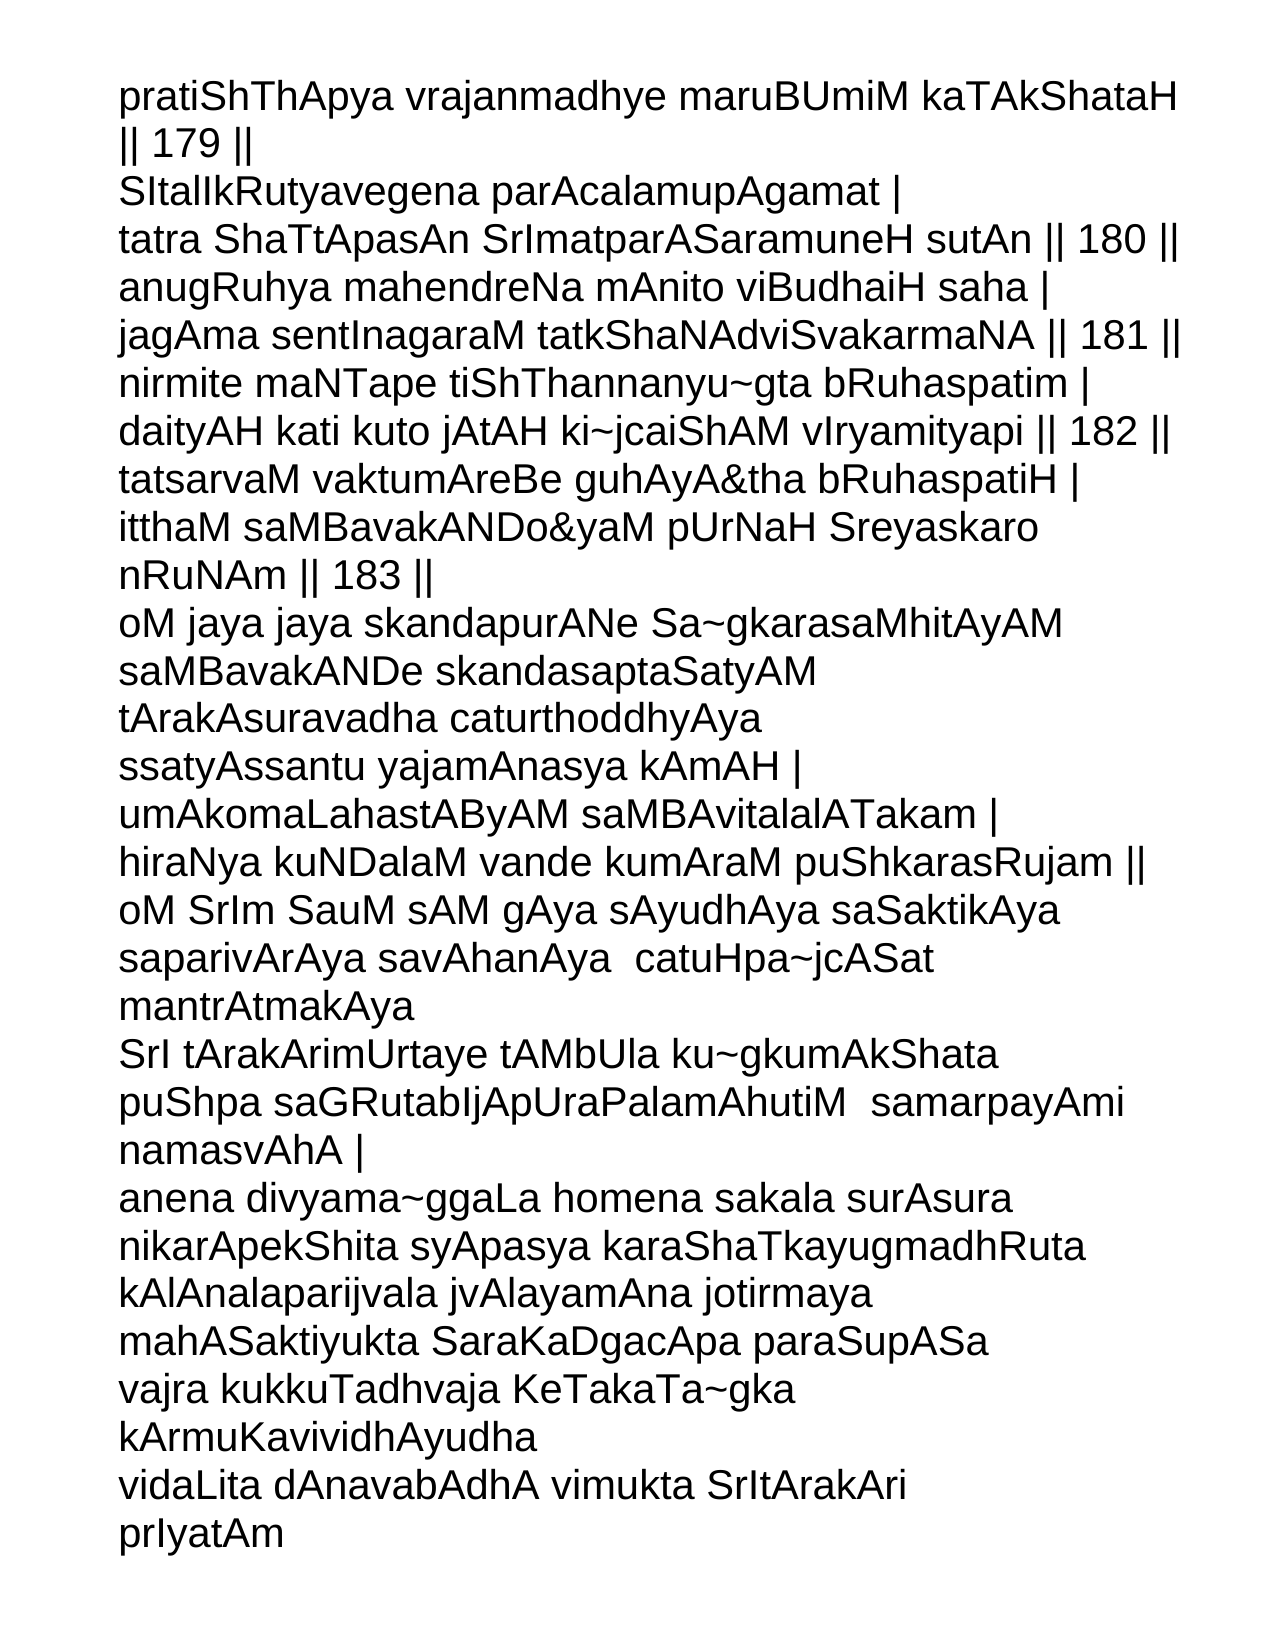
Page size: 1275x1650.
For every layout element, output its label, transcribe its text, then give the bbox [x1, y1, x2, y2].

text SItalIkRutyavegena parAcalamupAgamat | [118, 167, 1204, 214]
text jagAma sentInagaraM tatkShaNAdviSvakarmaNA || 181 || [118, 310, 1204, 358]
text umAkomaLahastAByAM saMBAvitalalATakam | [118, 789, 1204, 837]
text anugRuhya mahendreNa mAnito viBudhaiH saha | [118, 262, 1204, 310]
text puShpa saGRutabIjApUraPalamAhutiM samarpayAmi namasvAhA | [118, 1077, 1204, 1173]
text nikarApekShita syApasya karaShaTkayugmadhRuta [118, 1221, 1204, 1269]
text mahASaktiyukta SaraKaDgacApa paraSupASa [118, 1317, 1204, 1364]
text tatsarvaM vaktumAreBe guhAyA&tha bRuhaspatiH | [118, 454, 1204, 502]
text prIyatAm [118, 1508, 1204, 1556]
text pratiShThApya vrajanmadhye maruBUmiM kaTAkShataH || 179 || [118, 71, 1204, 167]
text ssatyAssantu yajamAnasya kAmAH | [118, 742, 1204, 789]
text anena divyama~ggaLa homena sakala surAsura [118, 1173, 1204, 1221]
text saMBavakANDe skandasaptaSatyAM [118, 646, 1204, 694]
text SrI tArakArimUrtaye tAMbUla ku~gkumAkShata [118, 1029, 1204, 1077]
text daityAH kati kuto jAtAH ki~jcaiShAM vIryamityapi || 182 || [118, 406, 1204, 454]
text vidaLita dAnavabAdhA vimukta SrItArakAri [118, 1460, 1204, 1508]
text kAlAnalaparijvala jvAlayamAna jotirmaya [118, 1269, 1204, 1317]
text vajra kukkuTadhvaja KeTakaTa~gka kArmuKavividhAyudha [118, 1364, 1204, 1460]
text oM jaya jaya skandapurANe Sa~gkarasaMhitAyAM [118, 598, 1204, 646]
text itthaM saMBavakANDo&yaM pUrNaH Sreyaskaro nRuNAm || 183 || [118, 502, 1204, 598]
text tArakAsuravadha caturthoddhyAya [118, 694, 1204, 742]
text oM SrIm SauM sAM gAya sAyudhAya saSaktikAya [118, 885, 1204, 933]
text tatra ShaTtApasAn SrImatparASaramuneH sutAn || 180 || [118, 214, 1204, 262]
text hiraNya kuNDalaM vande kumAraM puShkarasRujam || [118, 837, 1204, 885]
text nirmite maNTape tiShThannanyu~gta bRuhaspatim | [118, 358, 1204, 406]
text saparivArAya savAhanAya catuHpa~jcASat mantrAtmakAya [118, 933, 1204, 1029]
